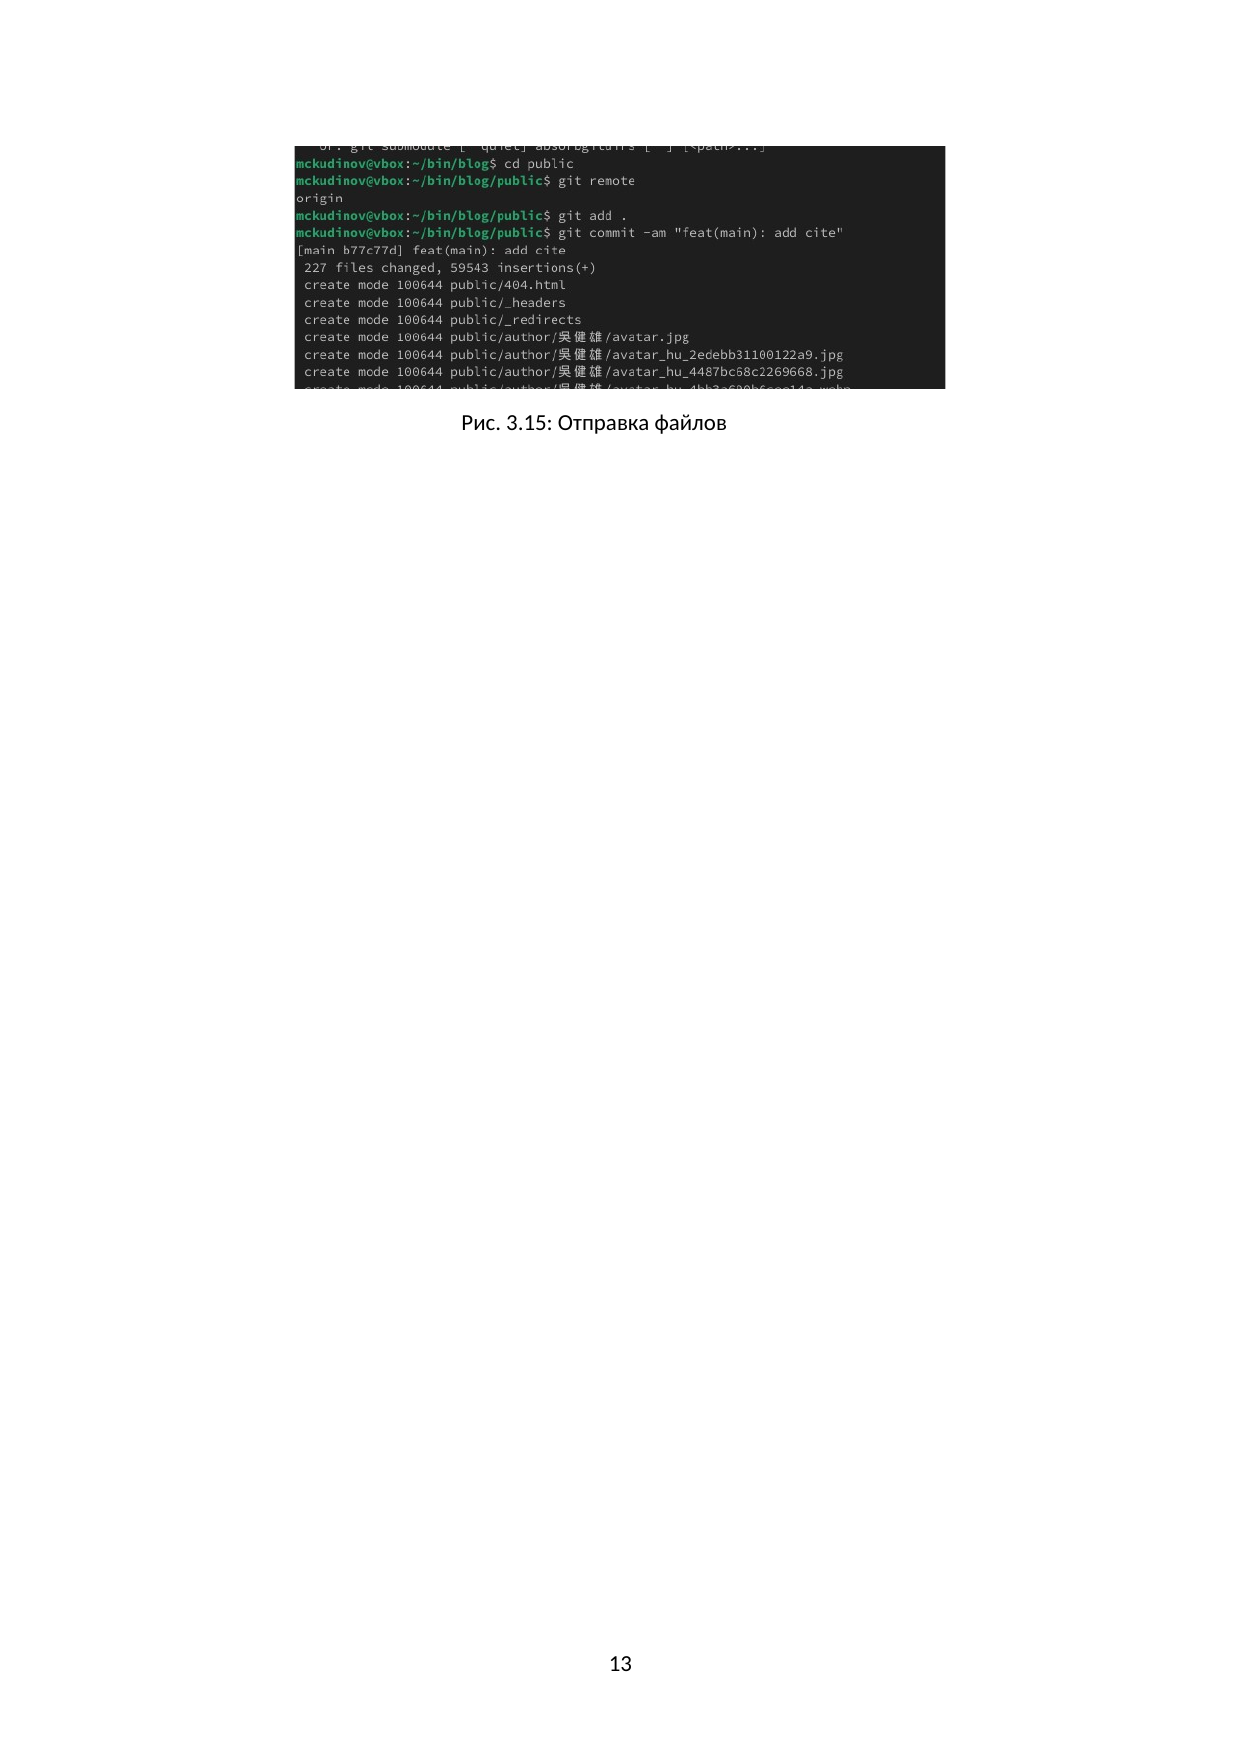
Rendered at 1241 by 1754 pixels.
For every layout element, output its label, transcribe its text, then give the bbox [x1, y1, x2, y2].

subtitle Рис. 3.15: Отправка файлов [461, 408, 1090, 437]
picture [294, 146, 946, 389]
